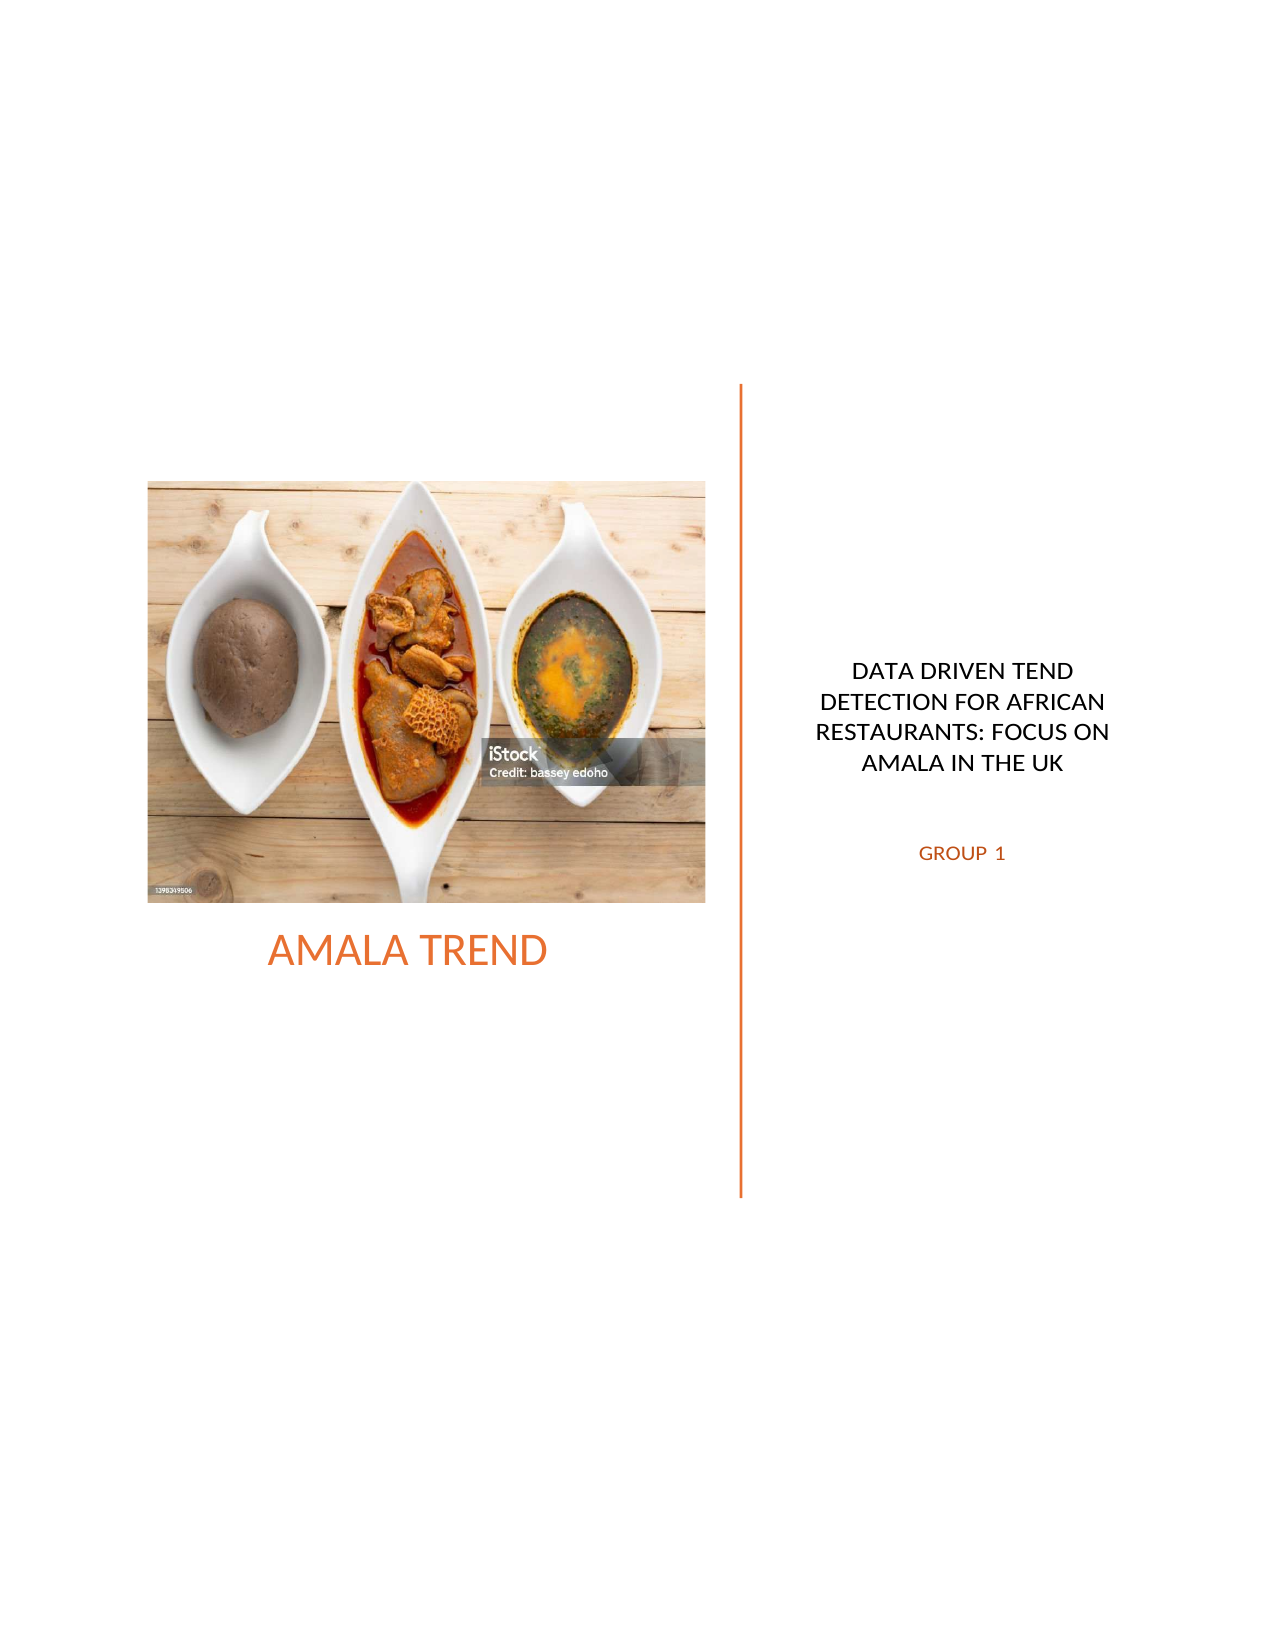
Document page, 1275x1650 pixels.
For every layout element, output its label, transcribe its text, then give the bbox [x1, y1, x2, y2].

text GROUP 1 [775, 840, 1150, 866]
text DATA DRIVEN TEND DETECTION FOR AFRICAN RESTAURANTS: FOCUS ON AMALA IN THE UK [785, 655, 1140, 778]
title AMALA TREND [267, 919, 710, 977]
picture [147, 481, 706, 903]
